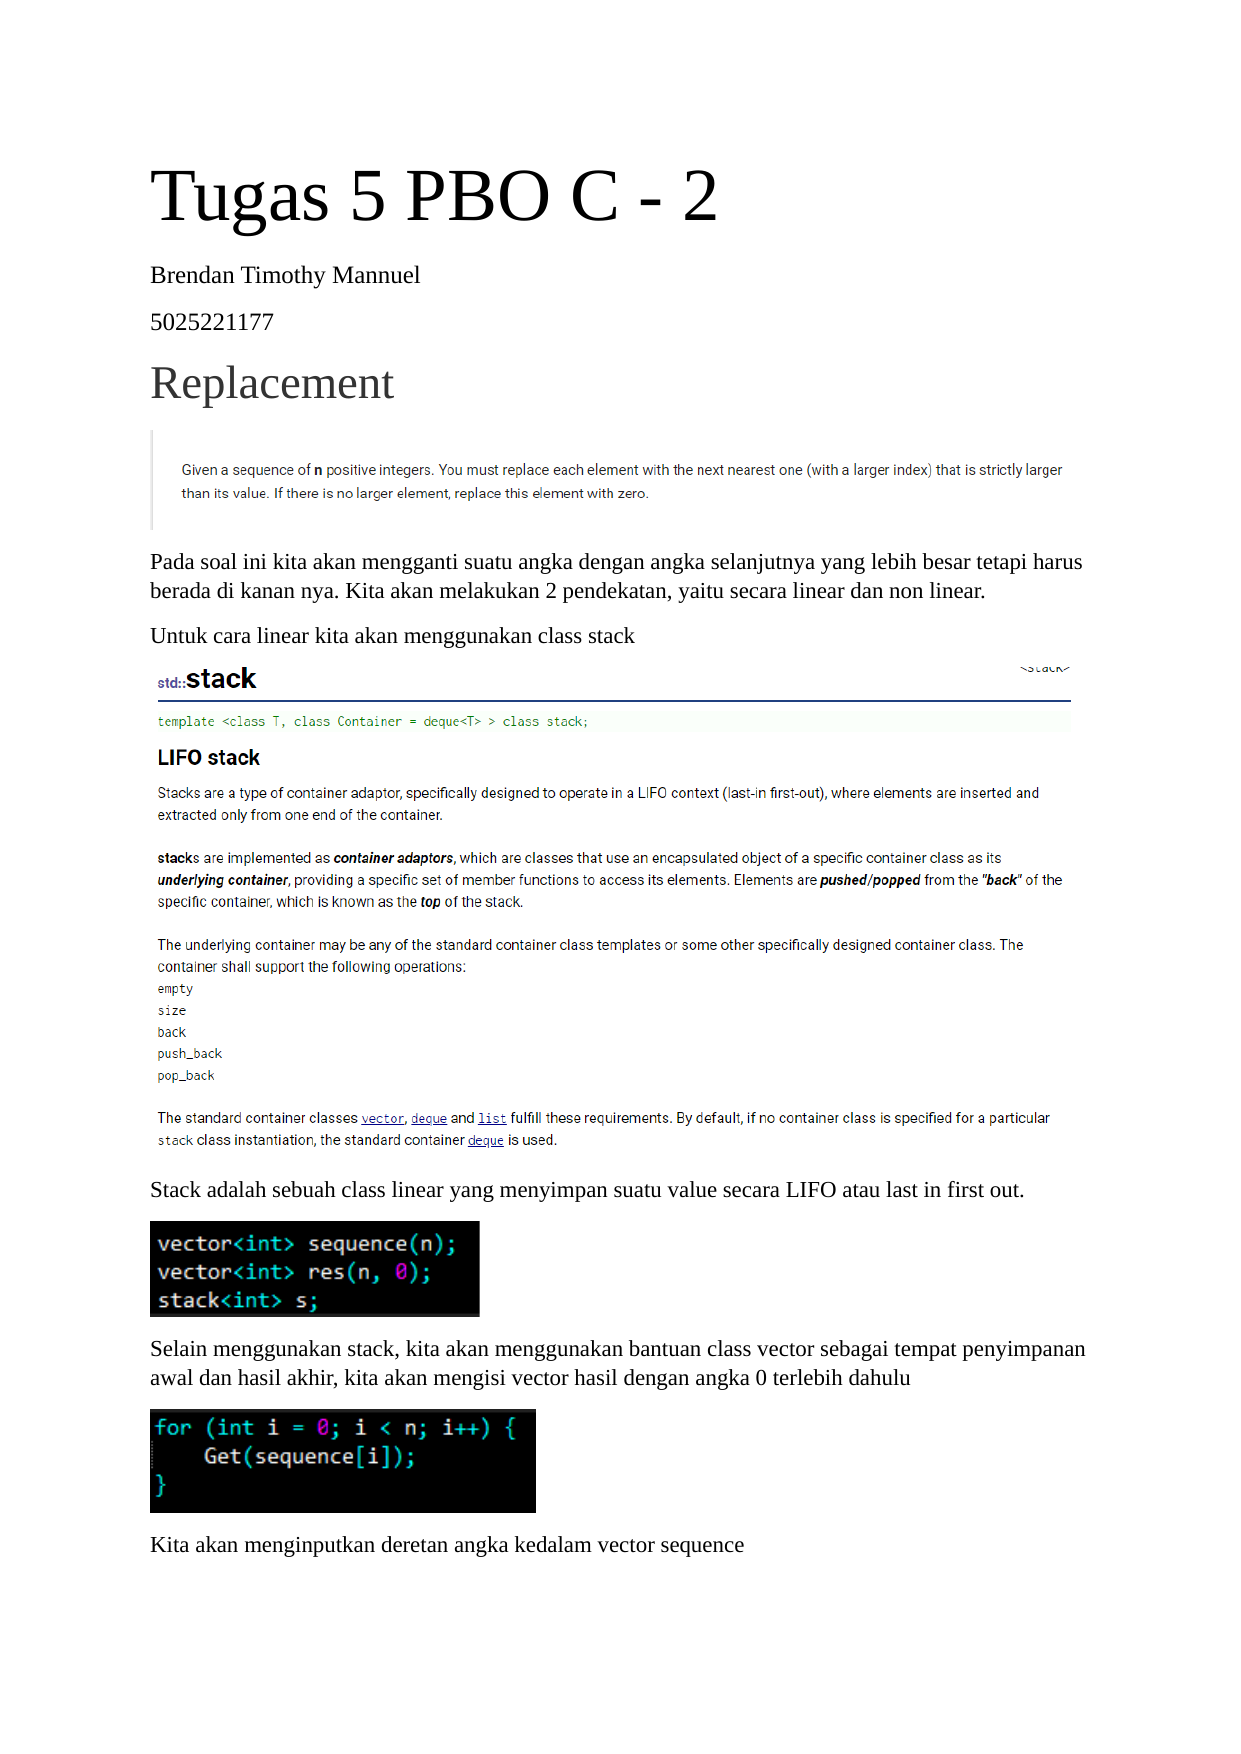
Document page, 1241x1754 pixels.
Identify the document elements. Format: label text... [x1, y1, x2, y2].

text Tugas 5 PBO C - 2 [150, 150, 1090, 236]
text Untuk cara linear kita akan menggunakan class stack [150, 622, 1090, 648]
text Pada soal ini kita akan mengganti suatu angka dengan angka selanjutnya yang lebih besar tetapi harus berada di kanan nya. Kita akan melakukan 2 pendekatan, yaitu secara linear dan non linear. [150, 548, 1090, 603]
text Replacement [150, 355, 1090, 409]
text Brendan Timothy Mannuel [150, 260, 1090, 288]
picture [150, 667, 1091, 1158]
text Selain menggunakan stack, kita akan menggunakan bantuan class vector sebagai tempat penyimpanan awal dan hasil akhir, kita akan mengisi vector hasil dengan angka 0 terlebih dahulu [150, 1336, 1090, 1390]
picture [150, 1221, 480, 1317]
picture [150, 430, 1091, 530]
text Kita akan menginputkan deretan angka kedalam vector sequence [150, 1531, 1090, 1557]
text Stack adalah sebuah class linear yang menyimpan suatu value secara LIFO atau last in first out. [150, 1176, 1090, 1203]
text 5025221177 [150, 307, 1090, 336]
picture [150, 1409, 536, 1513]
